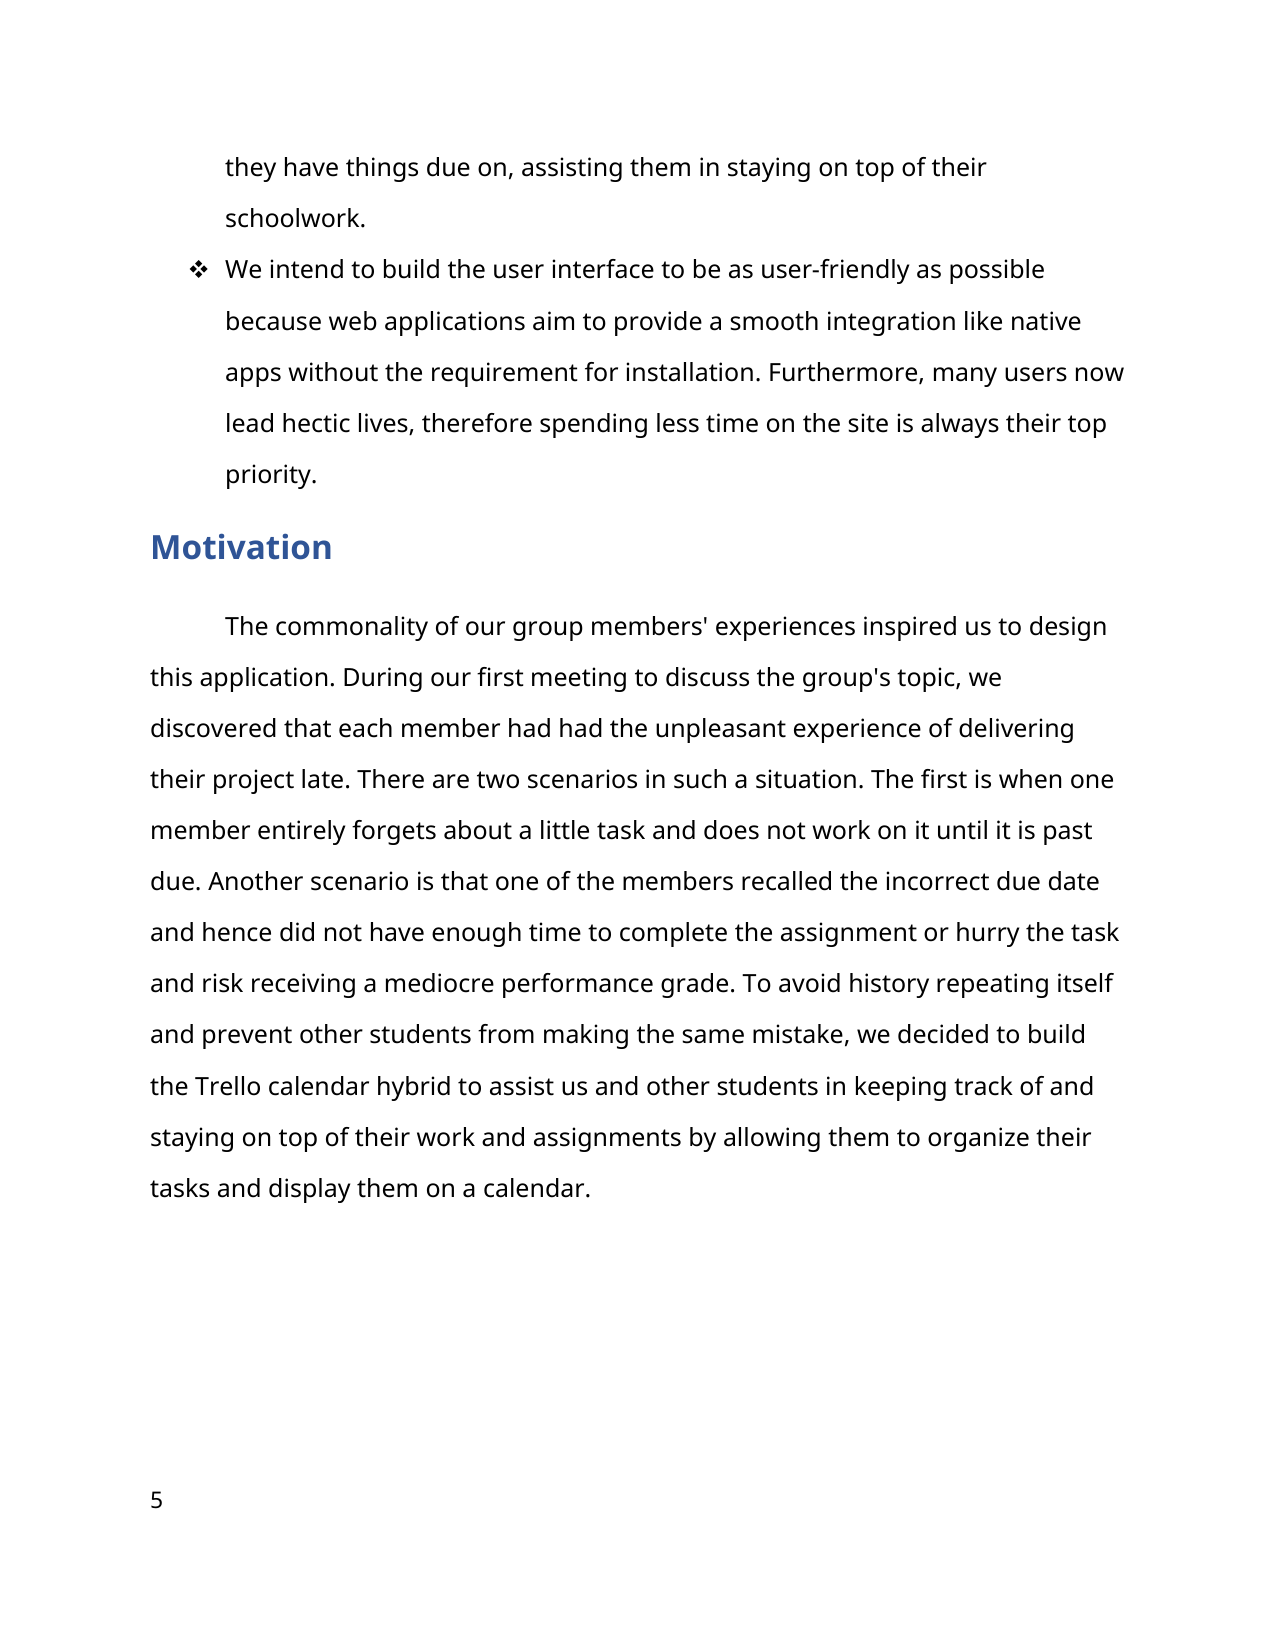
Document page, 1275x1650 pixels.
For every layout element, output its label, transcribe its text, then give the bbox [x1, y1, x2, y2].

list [187, 150, 1125, 235]
list We intend to build the user interface to be as user-friendly as possible because web applications aim to provide a smooth integration like native apps without the requirement for installation. Furthermore, many users now lead hectic lives, therefore spending less time on the site is always their top priority. [187, 252, 1125, 490]
text Motivation [150, 524, 1125, 569]
text The commonality of our group members' experiences inspired us to design this application. During our first meeting to discuss the group's topic, we discovered that each member had had the unpleasant experience of delivering their project late. There are two scenarios in such a situation. The first is when one member entirely forgets about a little task and does not work on it until it is past due. Another scenario is that one of the members recalled the incorrect due date and hence did not have enough time to complete the assignment or hurry the task and risk receiving a mediocre performance grade. To avoid history repeating itself and prevent other students from making the same mistake, we decided to build the Trello calendar hybrid to assist us and other students in keeping track of and staying on top of their work and assignments by allowing them to organize their tasks and display them on a calendar. [150, 609, 1125, 1204]
